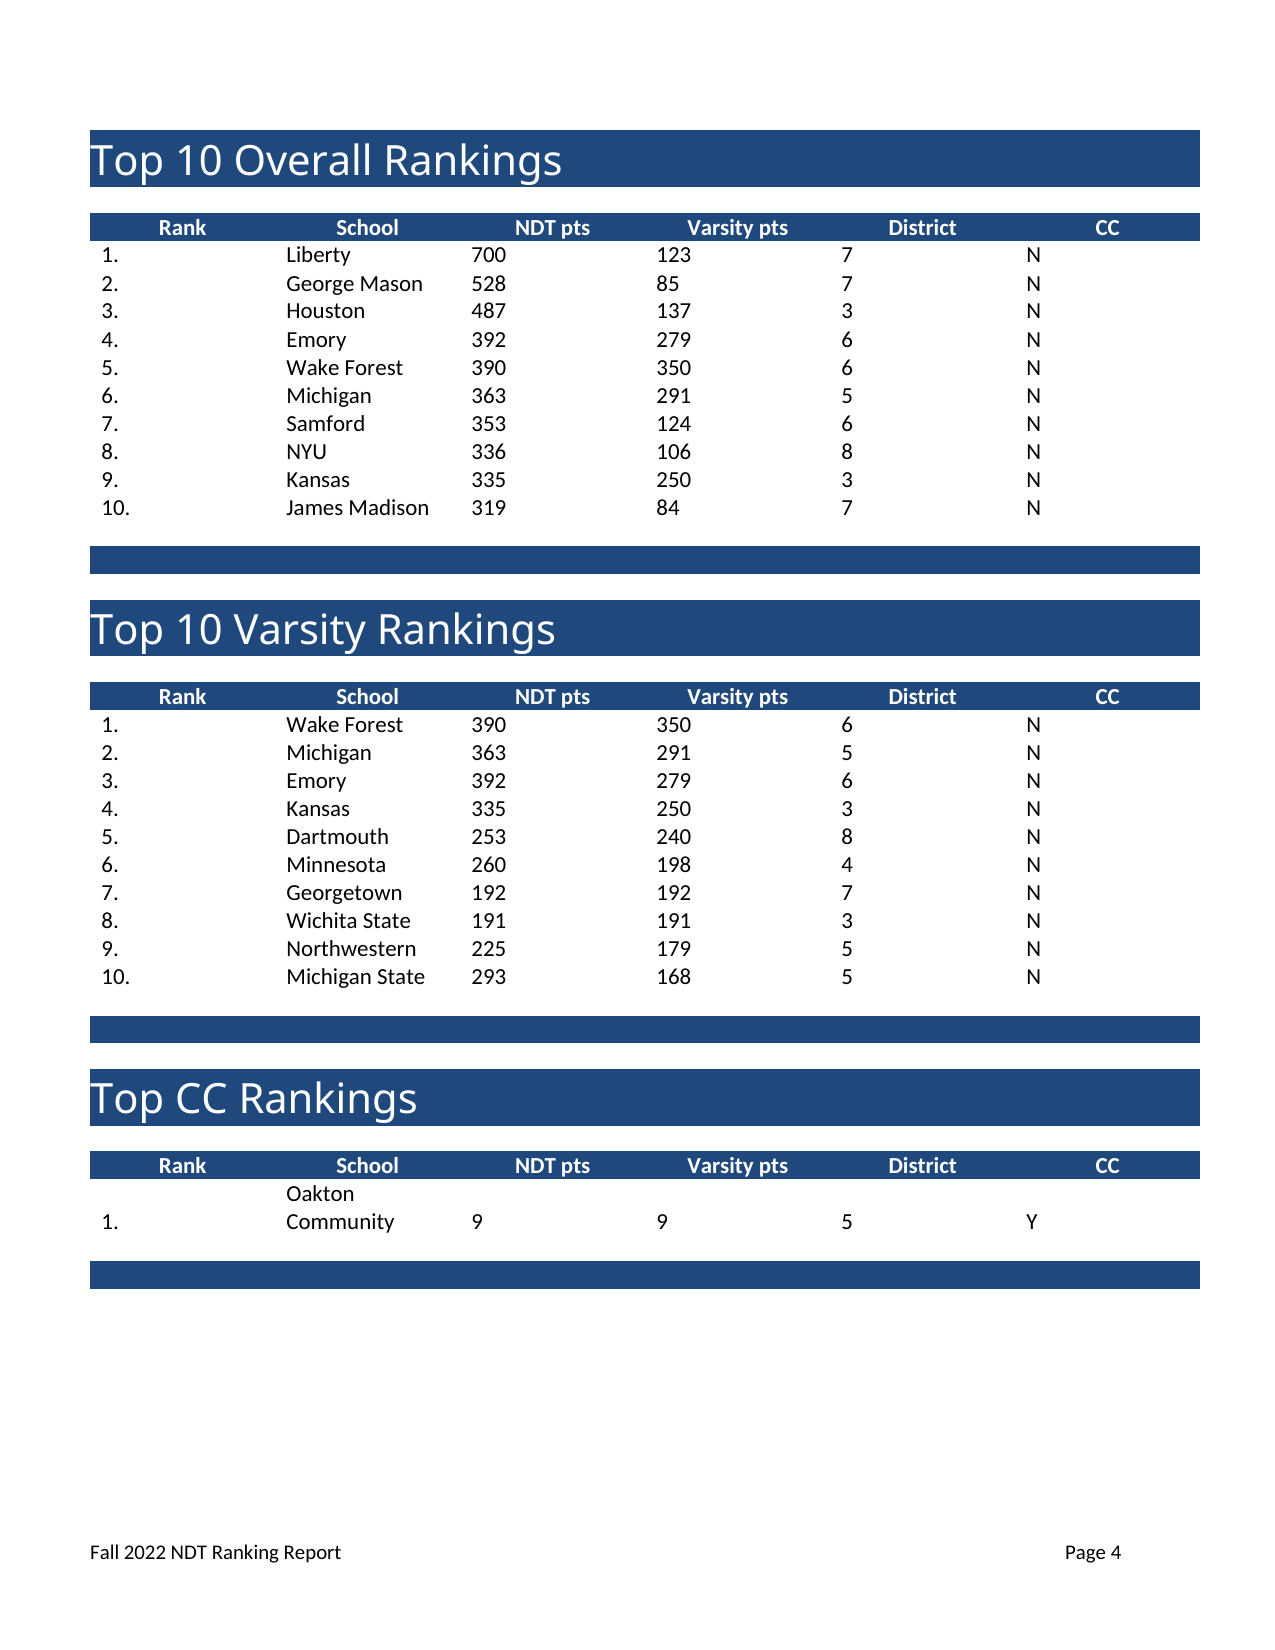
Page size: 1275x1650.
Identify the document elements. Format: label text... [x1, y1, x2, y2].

table_cell 5 [830, 738, 1015, 766]
table_cell Northwestern [275, 934, 460, 962]
table_cell N [1015, 822, 1200, 850]
table_cell Liberty [275, 241, 460, 269]
table_cell 7 [830, 269, 1015, 297]
table_header [90, 546, 1200, 574]
table_cell N [1015, 906, 1200, 934]
table_cell N [1015, 269, 1200, 297]
table_header Varsity pts [645, 1151, 830, 1179]
table_cell 6 [830, 409, 1015, 437]
table_cell 3 [830, 297, 1015, 325]
table_cell Michigan [275, 738, 460, 766]
table_cell Emory [275, 325, 460, 353]
table_header NDT pts [460, 682, 645, 710]
table_header [90, 1261, 1200, 1289]
table_cell 192 [460, 878, 645, 906]
table_header Varsity pts [645, 682, 830, 710]
table_cell George Mason [275, 269, 460, 297]
table_cell N [1015, 738, 1200, 766]
table_cell 1. [90, 1179, 275, 1235]
table_cell 5. [90, 353, 275, 381]
table_cell Emory [275, 766, 460, 794]
table_cell 528 [460, 269, 645, 297]
table_cell 9 [460, 1179, 645, 1235]
table_cell 191 [460, 906, 645, 934]
subtitle Top 10 Varsity Rankings [90, 600, 1200, 656]
table_cell 4. [90, 794, 275, 822]
table_header School [275, 1151, 460, 1179]
table_header Rank [90, 1151, 275, 1179]
table_cell 124 [645, 409, 830, 437]
table_cell 293 [460, 962, 645, 990]
table_cell Georgetown [275, 878, 460, 906]
table_cell 390 [460, 710, 645, 738]
table_cell 7. [90, 878, 275, 906]
table_cell 5 [830, 381, 1015, 409]
table_cell Dartmouth [275, 822, 460, 850]
table_cell 3. [90, 297, 275, 325]
table_cell 363 [460, 381, 645, 409]
table_cell 137 [645, 297, 830, 325]
table_cell 85 [645, 269, 830, 297]
table_cell Oakton Community [275, 1179, 460, 1235]
table_cell 7 [830, 878, 1015, 906]
table_cell 260 [460, 850, 645, 878]
table_header CC [1015, 1151, 1200, 1179]
table_cell 291 [645, 381, 830, 409]
table_cell N [1015, 409, 1200, 437]
table_header Rank [90, 213, 275, 241]
table_cell 3 [830, 465, 1015, 493]
table_cell 179 [645, 934, 830, 962]
table_cell 106 [645, 437, 830, 465]
table_cell 291 [645, 738, 830, 766]
table_cell Kansas [275, 465, 460, 493]
table_cell 3. [90, 766, 275, 794]
table_cell 7 [830, 241, 1015, 269]
table_cell 1. [90, 710, 275, 738]
table_cell Michigan State [275, 962, 460, 990]
table_cell 10. [90, 962, 275, 990]
table_cell 253 [460, 822, 645, 850]
table_cell N [1015, 962, 1200, 990]
subtitle Top 10 Overall Rankings [90, 130, 1200, 187]
table_cell 3 [830, 794, 1015, 822]
table_cell N [1015, 241, 1200, 269]
table_cell 350 [645, 353, 830, 381]
table_cell 198 [645, 850, 830, 878]
table_cell 9. [90, 465, 275, 493]
table_cell N [1015, 850, 1200, 878]
table_header School [275, 213, 460, 241]
table_cell 335 [460, 794, 645, 822]
table_cell 6 [830, 710, 1015, 738]
table_cell 335 [460, 465, 645, 493]
table_cell 1. [90, 241, 275, 269]
table_cell 168 [645, 962, 830, 990]
table_cell 390 [460, 353, 645, 381]
table_cell 9 [645, 1179, 830, 1235]
table_cell 191 [645, 906, 830, 934]
table_cell NYU [275, 437, 460, 465]
table_cell Minnesota [275, 850, 460, 878]
table_cell N [1015, 794, 1200, 822]
table_cell 6 [830, 325, 1015, 353]
table_header Varsity pts [645, 213, 830, 241]
table_cell 350 [645, 710, 830, 738]
table_cell Samford [275, 409, 460, 437]
table_cell Y [1015, 1179, 1200, 1235]
table_cell Wake Forest [275, 710, 460, 738]
table_cell N [1015, 878, 1200, 906]
table_cell 5 [830, 1179, 1015, 1235]
table_header CC [1015, 213, 1200, 241]
table_cell 123 [645, 241, 830, 269]
table_cell 336 [460, 437, 645, 465]
table_cell N [1015, 493, 1200, 521]
table_header NDT pts [460, 213, 645, 241]
table_cell 7 [830, 493, 1015, 521]
table_cell N [1015, 766, 1200, 794]
table_header District [830, 1151, 1015, 1179]
table_cell 363 [460, 738, 645, 766]
table_cell 5 [830, 962, 1015, 990]
table_cell Kansas [275, 794, 460, 822]
table_cell 4. [90, 325, 275, 353]
table_header NDT pts [460, 1151, 645, 1179]
table_cell 5. [90, 822, 275, 850]
table_cell N [1015, 465, 1200, 493]
table_cell Wichita State [275, 906, 460, 934]
table_header Rank [90, 682, 275, 710]
table_cell N [1015, 934, 1200, 962]
table_header [90, 1016, 1200, 1043]
table_cell 353 [460, 409, 645, 437]
subtitle Top CC Rankings [90, 1069, 1200, 1126]
table_cell 240 [645, 822, 830, 850]
table_cell 392 [460, 766, 645, 794]
table_cell 2. [90, 269, 275, 297]
table_cell 7. [90, 409, 275, 437]
table_cell N [1015, 710, 1200, 738]
table_cell 392 [460, 325, 645, 353]
table_cell 279 [645, 325, 830, 353]
table_cell N [1015, 437, 1200, 465]
table_cell James Madison [275, 493, 460, 521]
table_cell Michigan [275, 381, 460, 409]
table_cell 6. [90, 850, 275, 878]
table_cell 6 [830, 353, 1015, 381]
table_cell 250 [645, 794, 830, 822]
table_cell 487 [460, 297, 645, 325]
table_cell N [1015, 325, 1200, 353]
table_cell 9. [90, 934, 275, 962]
table_cell Wake Forest [275, 353, 460, 381]
table_cell N [1015, 297, 1200, 325]
table_cell 279 [645, 766, 830, 794]
table_cell 192 [645, 878, 830, 906]
table_cell 4 [830, 850, 1015, 878]
table_cell 3 [830, 906, 1015, 934]
table_cell 8 [830, 822, 1015, 850]
table_cell N [1015, 381, 1200, 409]
table_cell 6. [90, 381, 275, 409]
table_cell 8. [90, 437, 275, 465]
table_cell 700 [460, 241, 645, 269]
table_header CC [1015, 682, 1200, 710]
table_cell 6 [830, 766, 1015, 794]
table_header District [830, 213, 1015, 241]
table_cell 2. [90, 738, 275, 766]
table_cell 5 [830, 934, 1015, 962]
table_cell 84 [645, 493, 830, 521]
table_cell 225 [460, 934, 645, 962]
table_header School [275, 682, 460, 710]
table_cell 8 [830, 437, 1015, 465]
table_cell 250 [645, 465, 830, 493]
table_cell 10. [90, 493, 275, 521]
table_cell 319 [460, 493, 645, 521]
table_header District [830, 682, 1015, 710]
table_cell 8. [90, 906, 275, 934]
table_cell Houston [275, 297, 460, 325]
table_cell N [1015, 353, 1200, 381]
